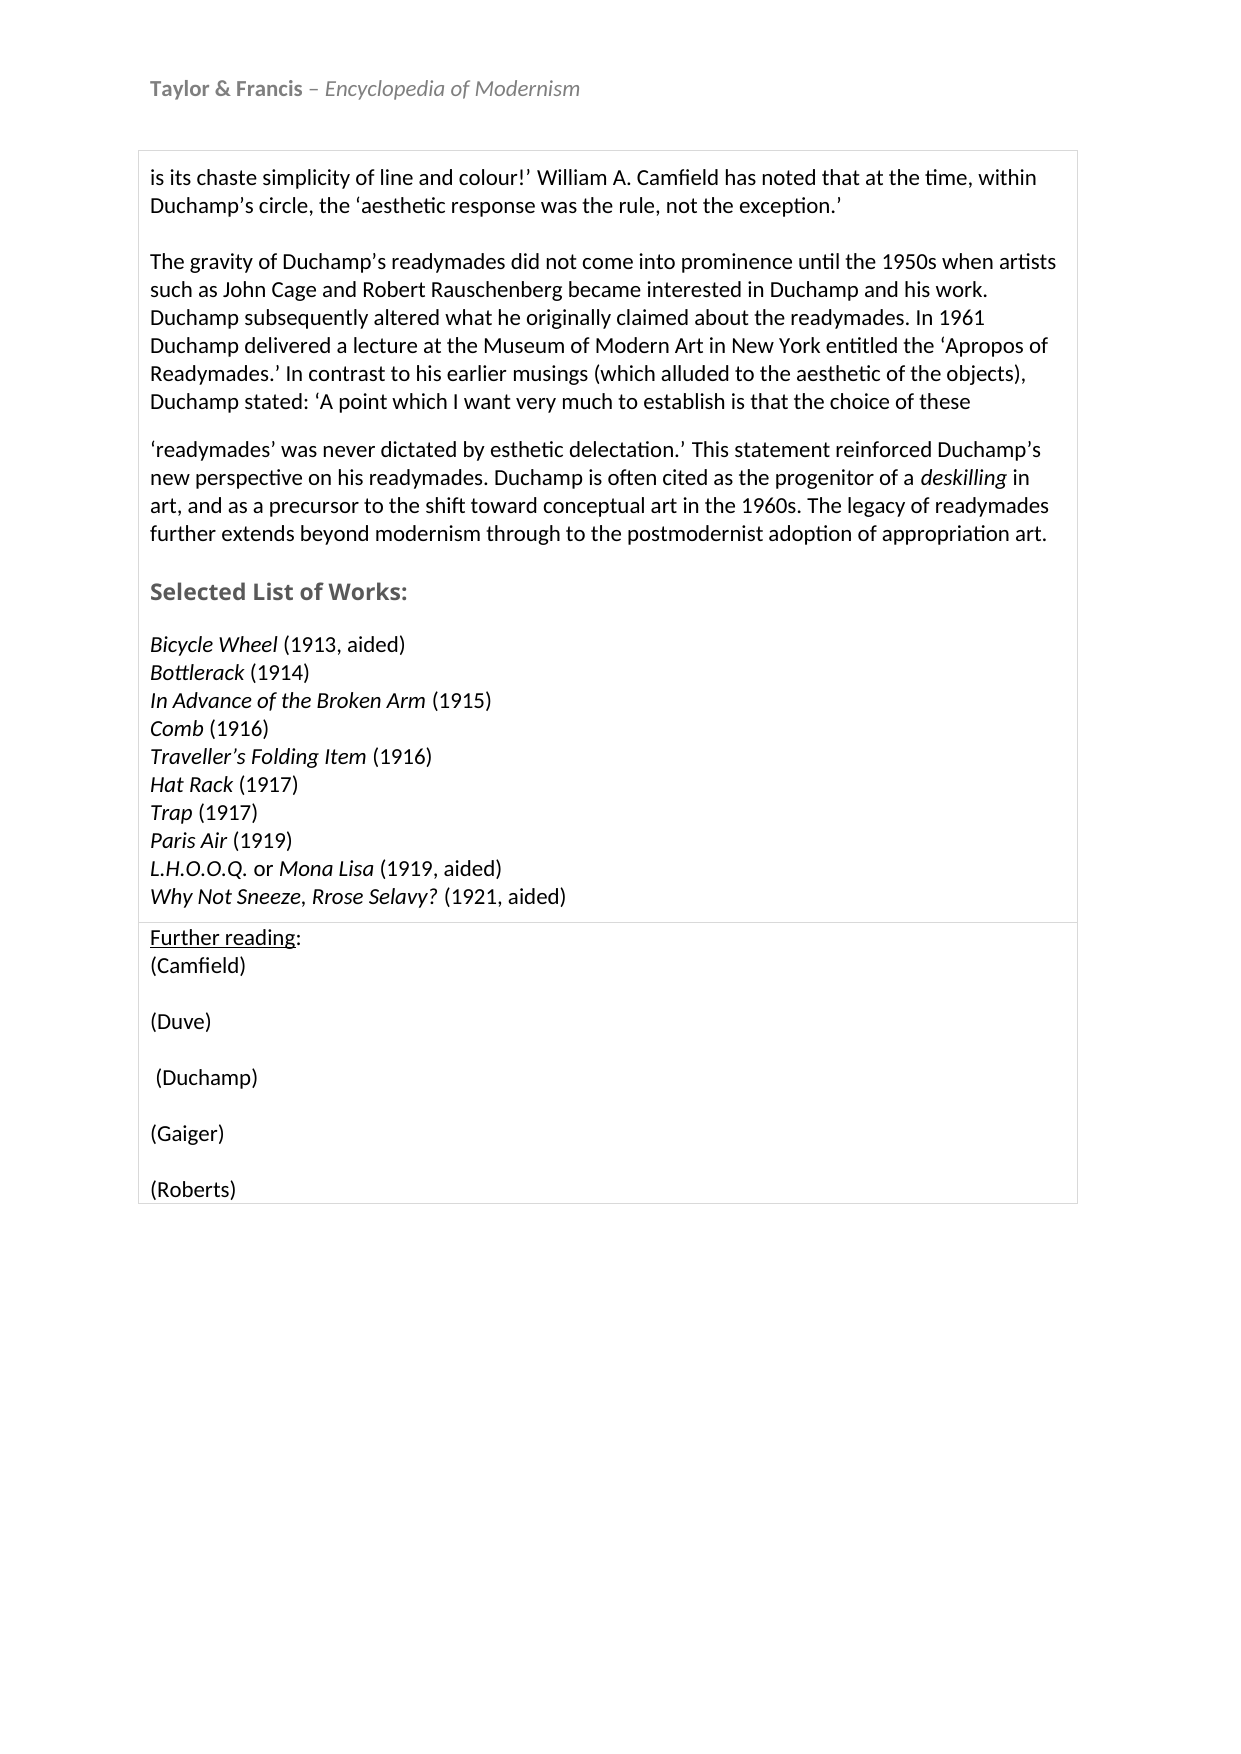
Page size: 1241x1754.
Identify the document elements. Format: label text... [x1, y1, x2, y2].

table_cell Further reading: [139, 923, 1077, 1203]
